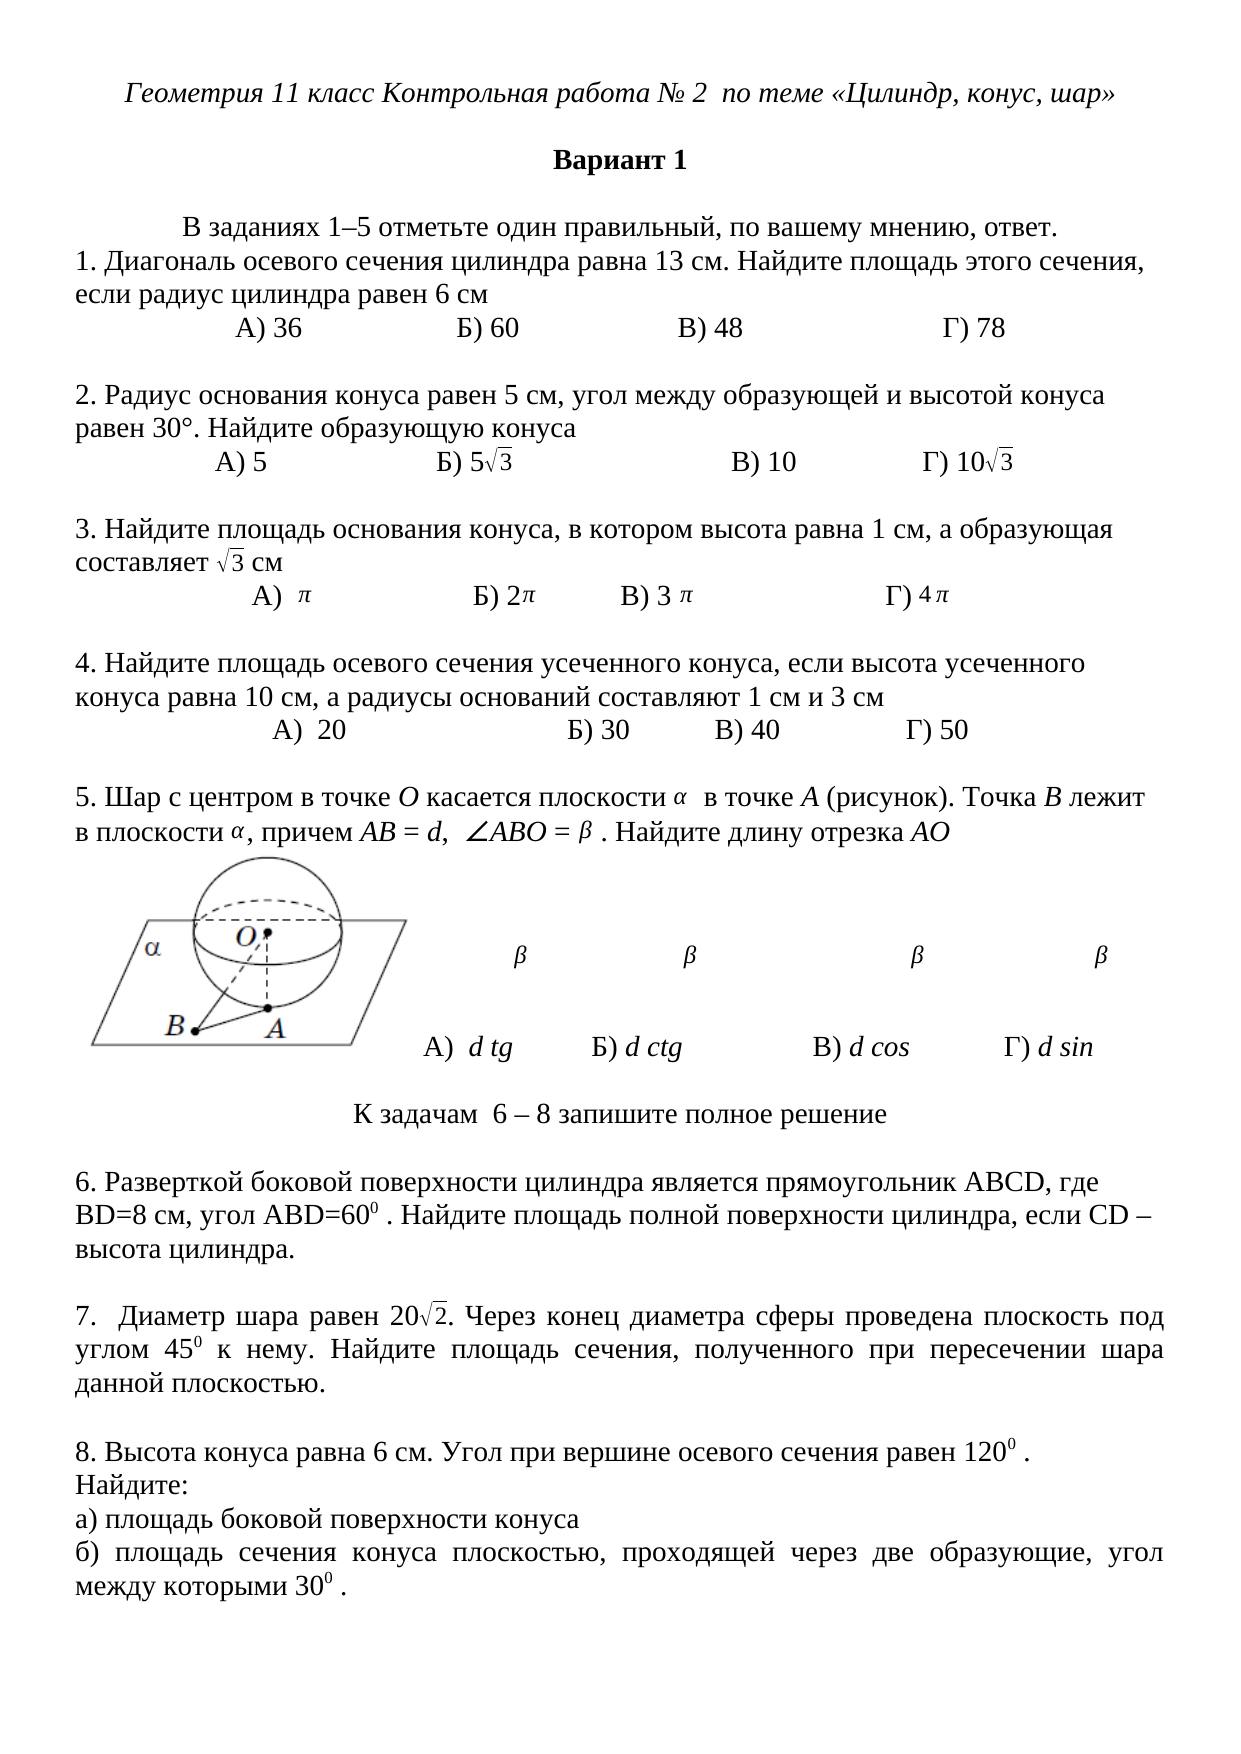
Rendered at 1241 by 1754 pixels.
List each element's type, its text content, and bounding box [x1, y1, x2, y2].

text 5. Шар с центром в точке О касается плоскости в точке А (рисунок). Точка В лежит в плоскости , причем AB = d, ∠ABO = . Найдите длину отрезка АO [75, 779, 1165, 848]
text Геометрия 11 класс Контрольная работа № 2 по теме «Цилиндр, конус, шар» [75, 75, 1165, 108]
text 7. Диаметр шара равен 20. Через конец диаметра сферы проведена плоскость под углом 450 к нему. Найдите площадь сечения, полученного при пересечении шара данной плоскостью. [75, 1298, 1165, 1398]
text 8. Высота конуса равна 6 см. Угол при вершине осевого сечения равен 1200 . [75, 1434, 1165, 1467]
text б) площадь сечения конуса плоскостью, проходящей через две образующие, угол между которыми 300 . [75, 1534, 1165, 1601]
text 2. Радиус основания конуса равен 5 см, угол между образующей и высотой конуса равен 30°. Найдите образующую конуса [75, 377, 1165, 444]
text 3. Найдите площадь основания конуса, в котором высота равна 1 см, а образующая составляет см [75, 511, 1165, 578]
text 1. Диагональ осевого сечения цилиндра равна 13 см. Найдите площадь этого сечения, если радиус цилиндра равен 6 см [75, 243, 1165, 310]
text А) 20 Б) 30 В) 40 Г) 50 [75, 712, 1165, 746]
text К задачам 6 – 8 запишите полное решение [75, 1097, 1165, 1130]
text 4. Найдите площадь осевого сечения усеченного конуса, если высота усеченного конуса равна 10 см, а радиусы оснований составляют 1 см и 3 см [75, 645, 1165, 712]
text А) 36 Б) 60 В) 48 Г) 78 [75, 310, 1165, 343]
text А) 5 Б) 5 В) 10 Г) 10 [75, 444, 1165, 477]
picture [75, 848, 416, 1057]
text Найдите: [75, 1467, 1165, 1501]
text а) площадь боковой поверхности конуса [75, 1501, 1165, 1534]
text 6. Разверткой боковой поверхности цилиндра является прямоугольник АВСD, где BD=8 см, угол ABD=600 . Найдите площадь полной поверхности цилиндра, если СD – высота цилиндра. [75, 1164, 1165, 1264]
text В заданиях 1–5 отметьте один правильный, по вашему мнению, ответ. [75, 209, 1165, 243]
text А) Б) 2 В) 3 Г) [75, 578, 1165, 612]
text Вариант 1 [75, 142, 1165, 176]
